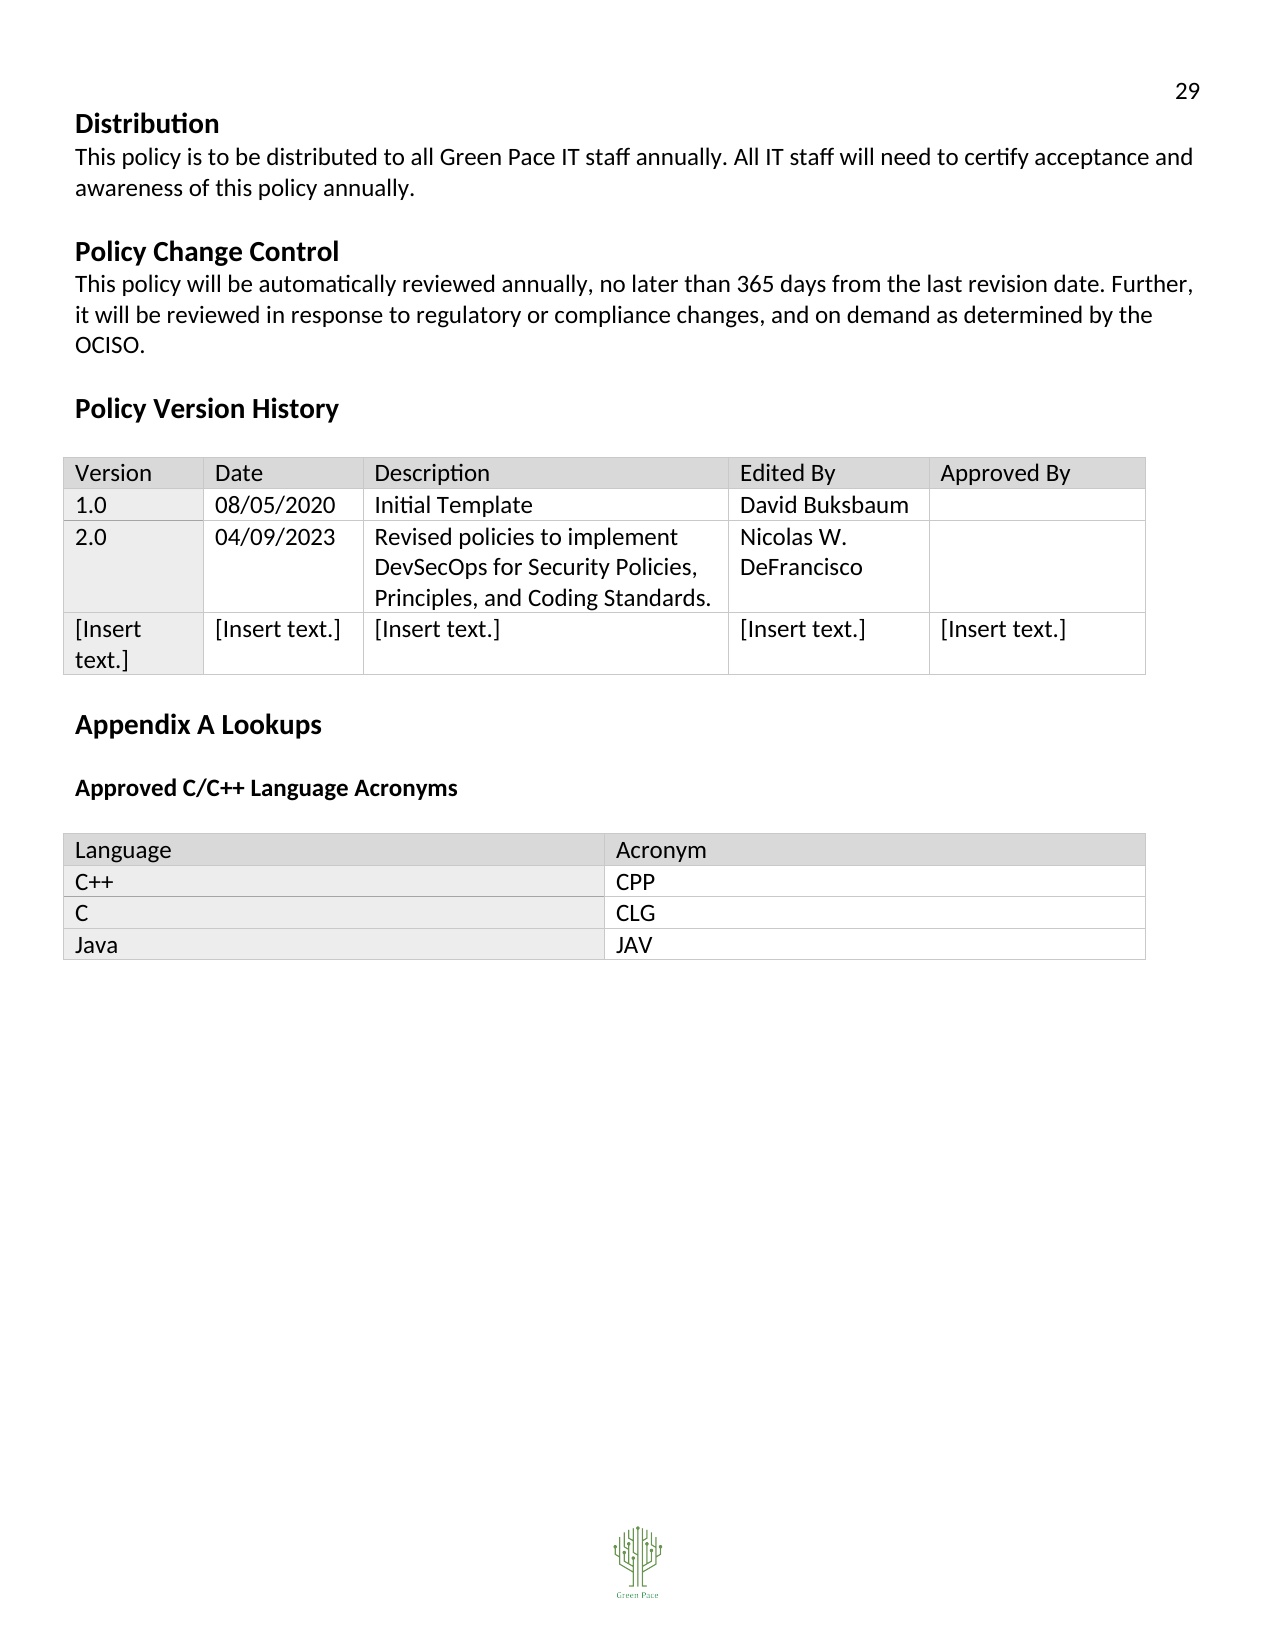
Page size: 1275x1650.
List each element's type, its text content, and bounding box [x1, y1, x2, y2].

subtitle Distribution [75, 106, 1200, 141]
table_header Edited By [729, 458, 929, 488]
text This policy will be automatically reviewed annually, no later than 365 days from the last revision date. Further, it will be reviewed in response to regulatory or compliance changes, and on demand as determined by the OCISO. [75, 268, 1200, 360]
subtitle Policy Version History [75, 390, 1200, 426]
table_cell CLG [605, 897, 1145, 928]
table_cell David Buksbaum [729, 489, 929, 520]
table_cell [Insert text.] [930, 613, 1145, 674]
table_cell [Insert text.] [64, 613, 203, 674]
table_cell Java [64, 929, 604, 959]
table_cell C [64, 897, 604, 928]
table_cell [930, 489, 1145, 520]
subtitle Policy Change Control [75, 233, 1200, 268]
table_cell Initial Template [364, 489, 728, 520]
table_cell [Insert text.] [364, 613, 728, 674]
picture [605, 1521, 670, 1606]
subtitle Appendix A Lookups [75, 706, 1200, 742]
table_cell CPP [605, 866, 1145, 896]
table_header Language [64, 834, 604, 865]
table_cell Revised policies to implement DevSecOps for Security Policies, Principles, and Coding Standards. [364, 521, 728, 612]
subtitle Approved C/C++ Language Acronyms [75, 772, 1200, 803]
table_cell 2.0 [64, 521, 203, 612]
table_header Description [364, 458, 728, 488]
table_cell 1.0 [64, 489, 203, 520]
table_cell Nicolas W. DeFrancisco [729, 521, 929, 612]
table_cell C++ [64, 866, 604, 896]
table_cell [Insert text.] [729, 613, 929, 674]
table_header Acronym [605, 834, 1145, 865]
table_cell 04/09/2023 [204, 521, 363, 612]
table_header Date [204, 458, 363, 488]
table_header Version [64, 458, 203, 488]
table_cell [930, 521, 1145, 612]
table_header Approved By [930, 458, 1145, 488]
table_cell JAV [605, 929, 1145, 959]
table_cell 08/05/2020 [204, 489, 363, 520]
table_cell [Insert text.] [204, 613, 363, 674]
text This policy is to be distributed to all Green Pace IT staff annually. All IT staff will need to certify acceptance and awareness of this policy annually. [75, 141, 1200, 202]
